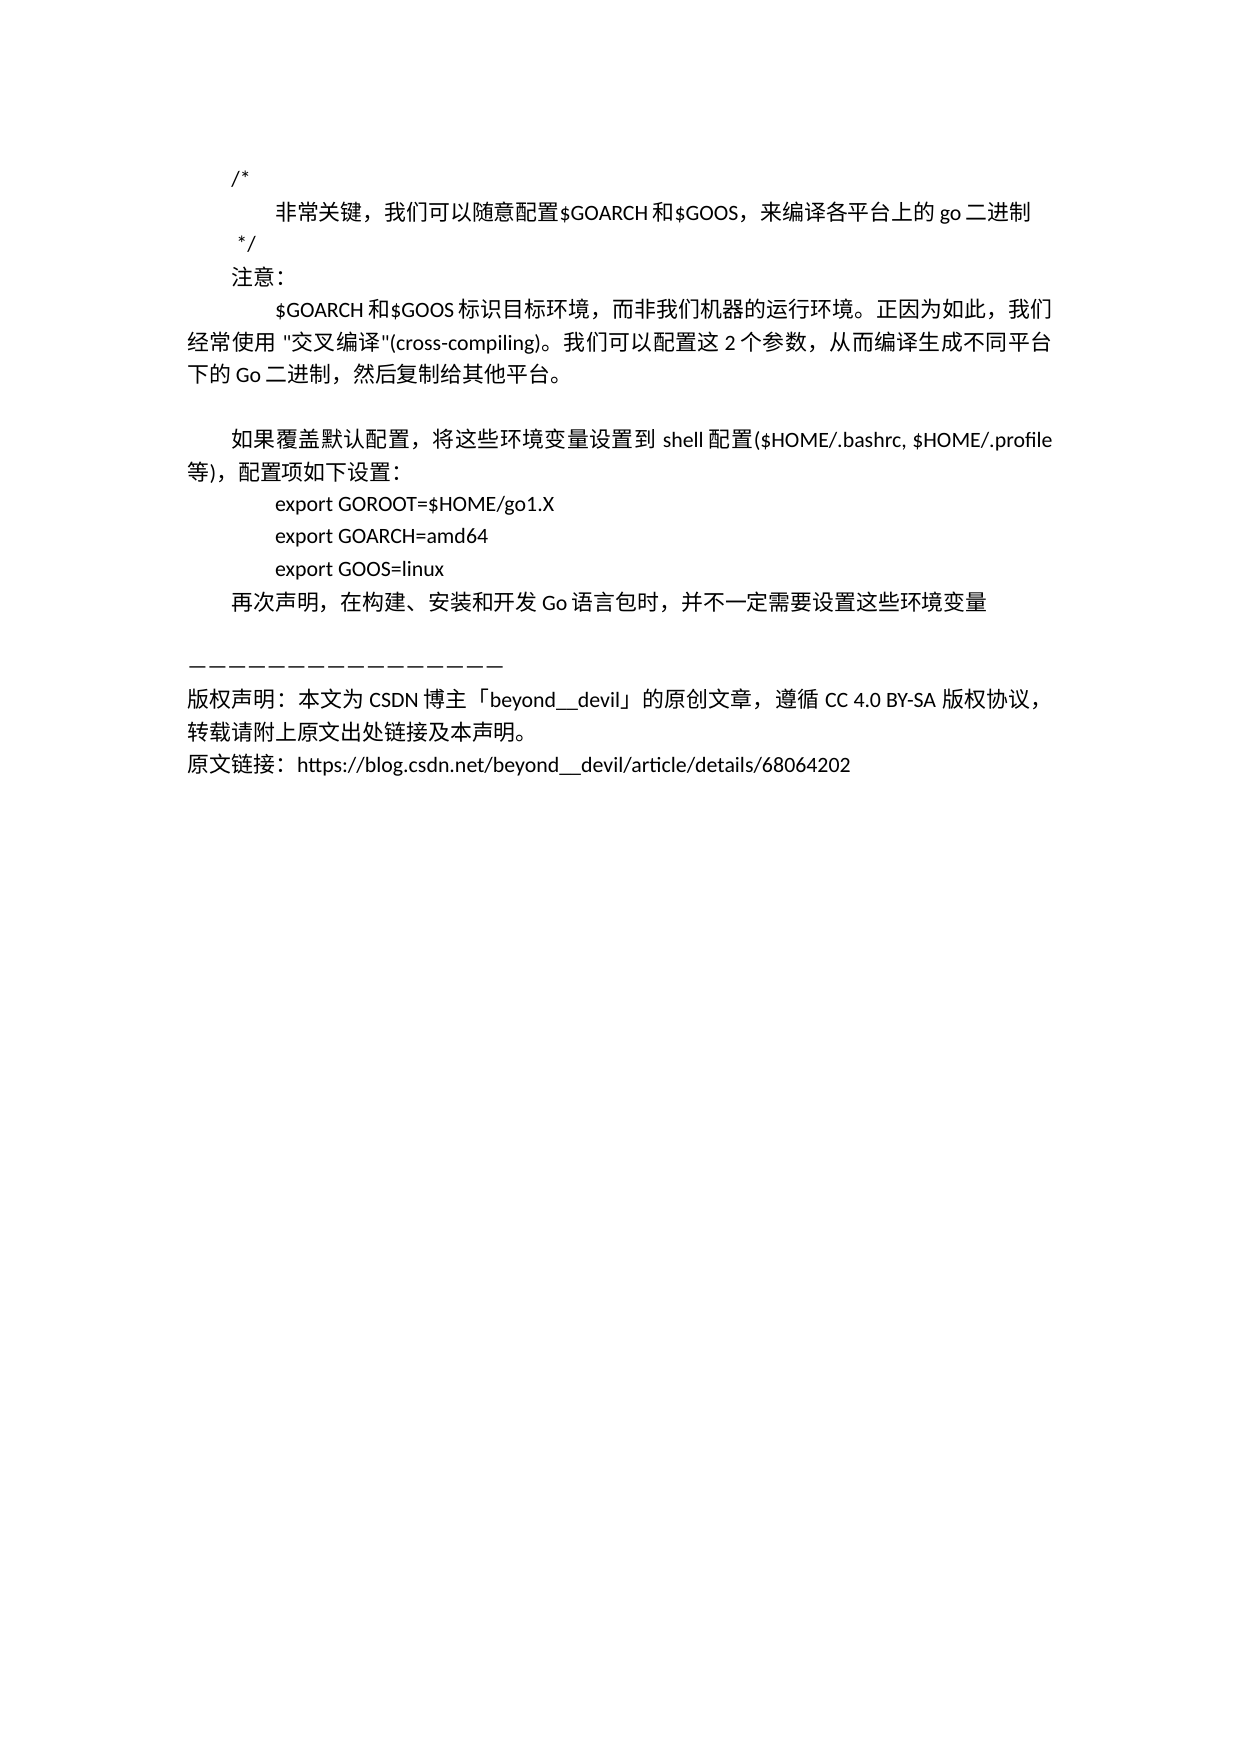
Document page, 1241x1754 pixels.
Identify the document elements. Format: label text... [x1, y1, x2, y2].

text ———————————————— [187, 649, 1053, 682]
text 原文链接：https://blog.csdn.net/beyond__devil/article/details/68064202 [187, 747, 1053, 779]
text 版权声明：本文为CSDN博主「beyond__devil」的原创文章，遵循 CC 4.0 BY-SA 版权协议，转载请附上原文出处链接及本声明。 [187, 682, 1053, 747]
text $GOARCH和$GOOS标识目标环境，而非我们机器的运行环境。正因为如此，我们经常使用 "交叉编译"(cross-compiling)。我们可以配置这2个参数，从而编译生成不同平台下的Go二进制，然后复制给其他平台。 [187, 292, 1053, 389]
text 非常关键，我们可以随意配置$GOARCH和$GOOS，来编译各平台上的go二进制 [187, 194, 1053, 227]
text export GOROOT=$HOME/go1.X [187, 487, 1053, 519]
text 再次声明，在构建、安装和开发Go语言包时，并不一定需要设置这些环境变量 [187, 584, 1053, 617]
text /* [187, 162, 1053, 194]
text export GOOS=linux [187, 552, 1053, 584]
text 如果覆盖默认配置，将这些环境变量设置到shell配置($HOME/.bashrc, $HOME/.profile等)，配置项如下设置： [187, 422, 1053, 487]
text export GOARCH=amd64 [187, 519, 1053, 552]
text 注意： [187, 259, 1053, 292]
text */ [187, 227, 1053, 259]
